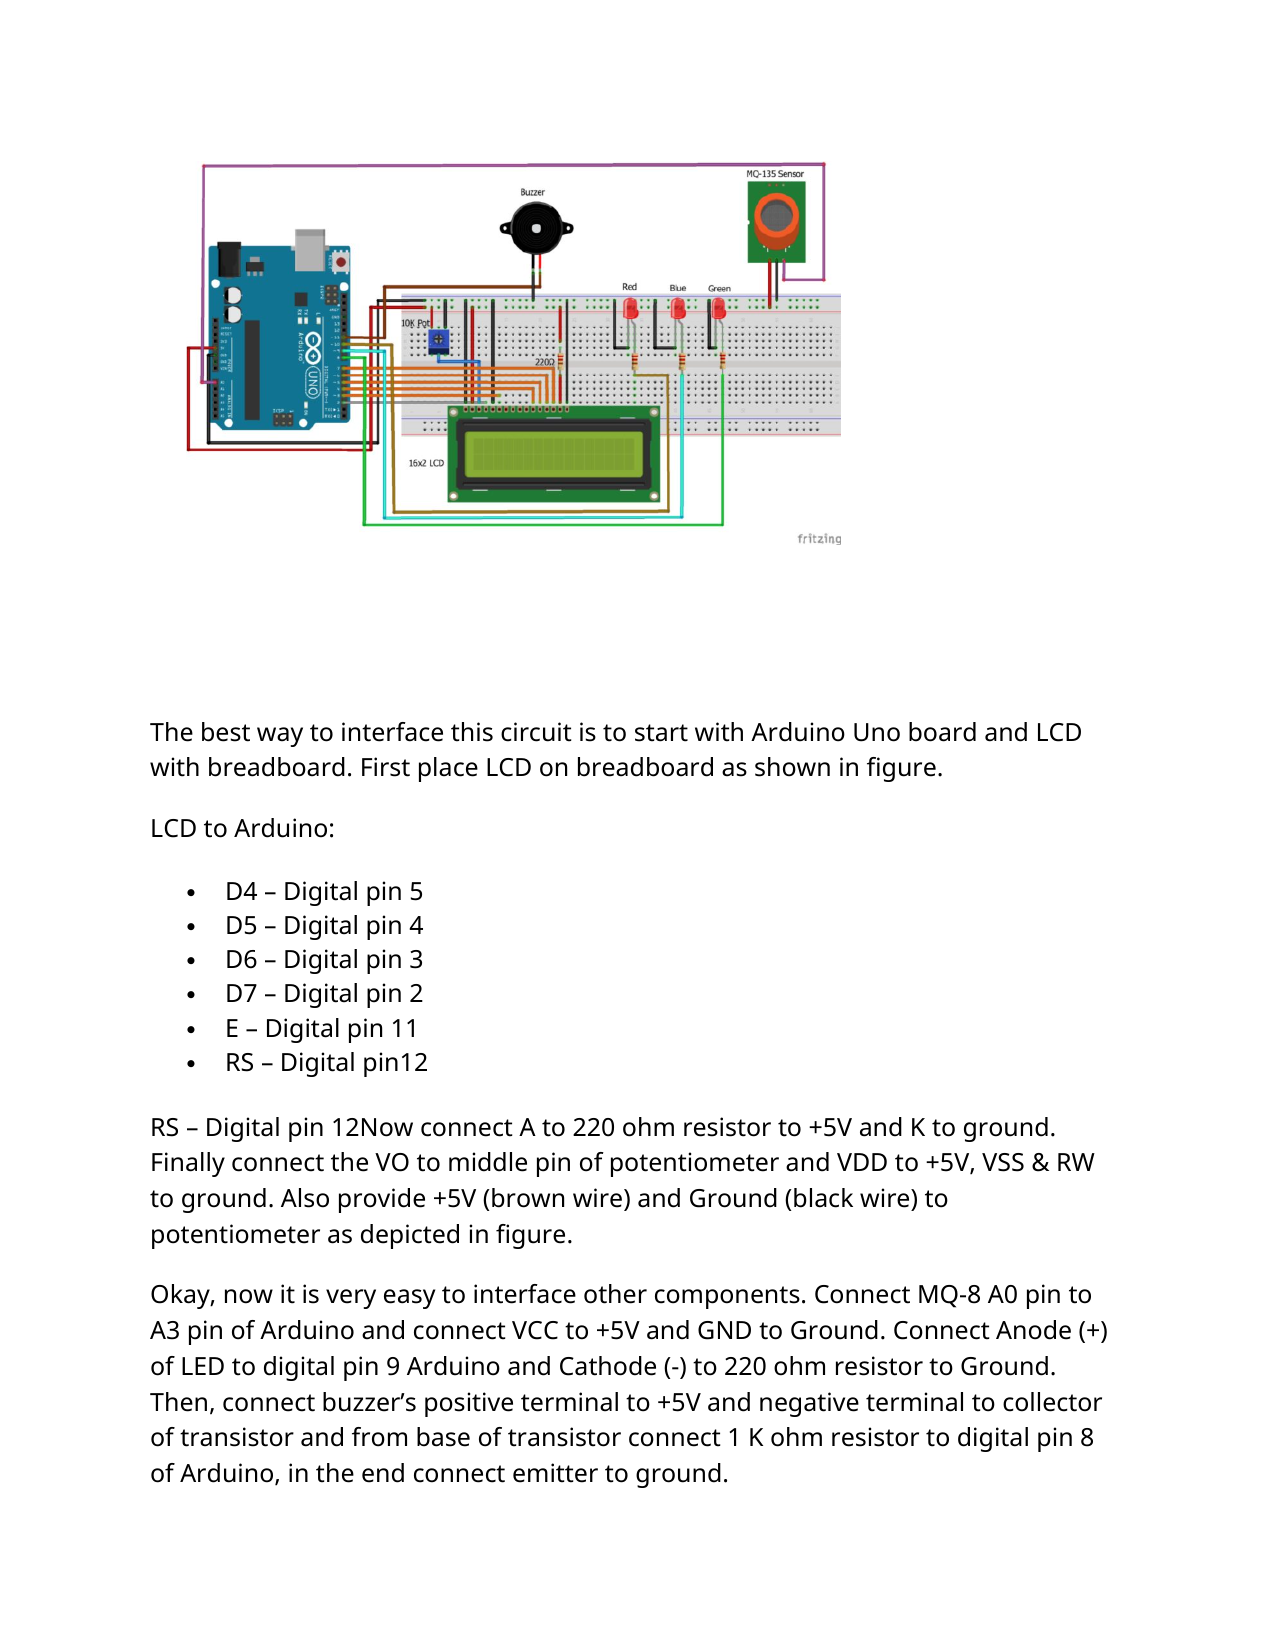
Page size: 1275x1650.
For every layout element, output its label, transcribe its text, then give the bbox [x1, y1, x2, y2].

list D5 – Digital pin 4 [187, 908, 1125, 942]
picture [150, 150, 895, 554]
text LCD to Arduino: [150, 809, 1125, 845]
list D4 – Digital pin 5 [187, 874, 1125, 908]
list D7 – Digital pin 2 [187, 976, 1125, 1010]
list D6 – Digital pin 3 [187, 942, 1125, 976]
text RS – Digital pin 12Now connect A to 220 ohm resistor to +5V and K to ground. Finally connect the VO to middle pin of potentiometer and VDD to +5V, VSS & RW to ground. Also provide +5V (brown wire) and Ground (black wire) to potentiometer as depicted in figure. [150, 1107, 1125, 1250]
list RS – Digital pin12 [187, 1044, 1125, 1078]
list E – Digital pin 11 [187, 1010, 1125, 1044]
text The best way to interface this circuit is to start with Arduino Uno board and LCD with breadboard. First place LCD on breadboard as shown in figure. [150, 713, 1125, 784]
text Okay, now it is very easy to interface other components. Connect MQ-8 A0 pin to A3 pin of Arduino and connect VCC to +5V and GND to Ground. Connect Anode (+) of LED to digital pin 9 Arduino and Cathode (-) to 220 ohm resistor to Ground. Then, connect buzzer’s positive terminal to +5V and negative terminal to collector of transistor and from base of transistor connect 1 K ohm resistor to digital pin 8 of Arduino, in the end connect emitter to ground. [150, 1275, 1125, 1490]
